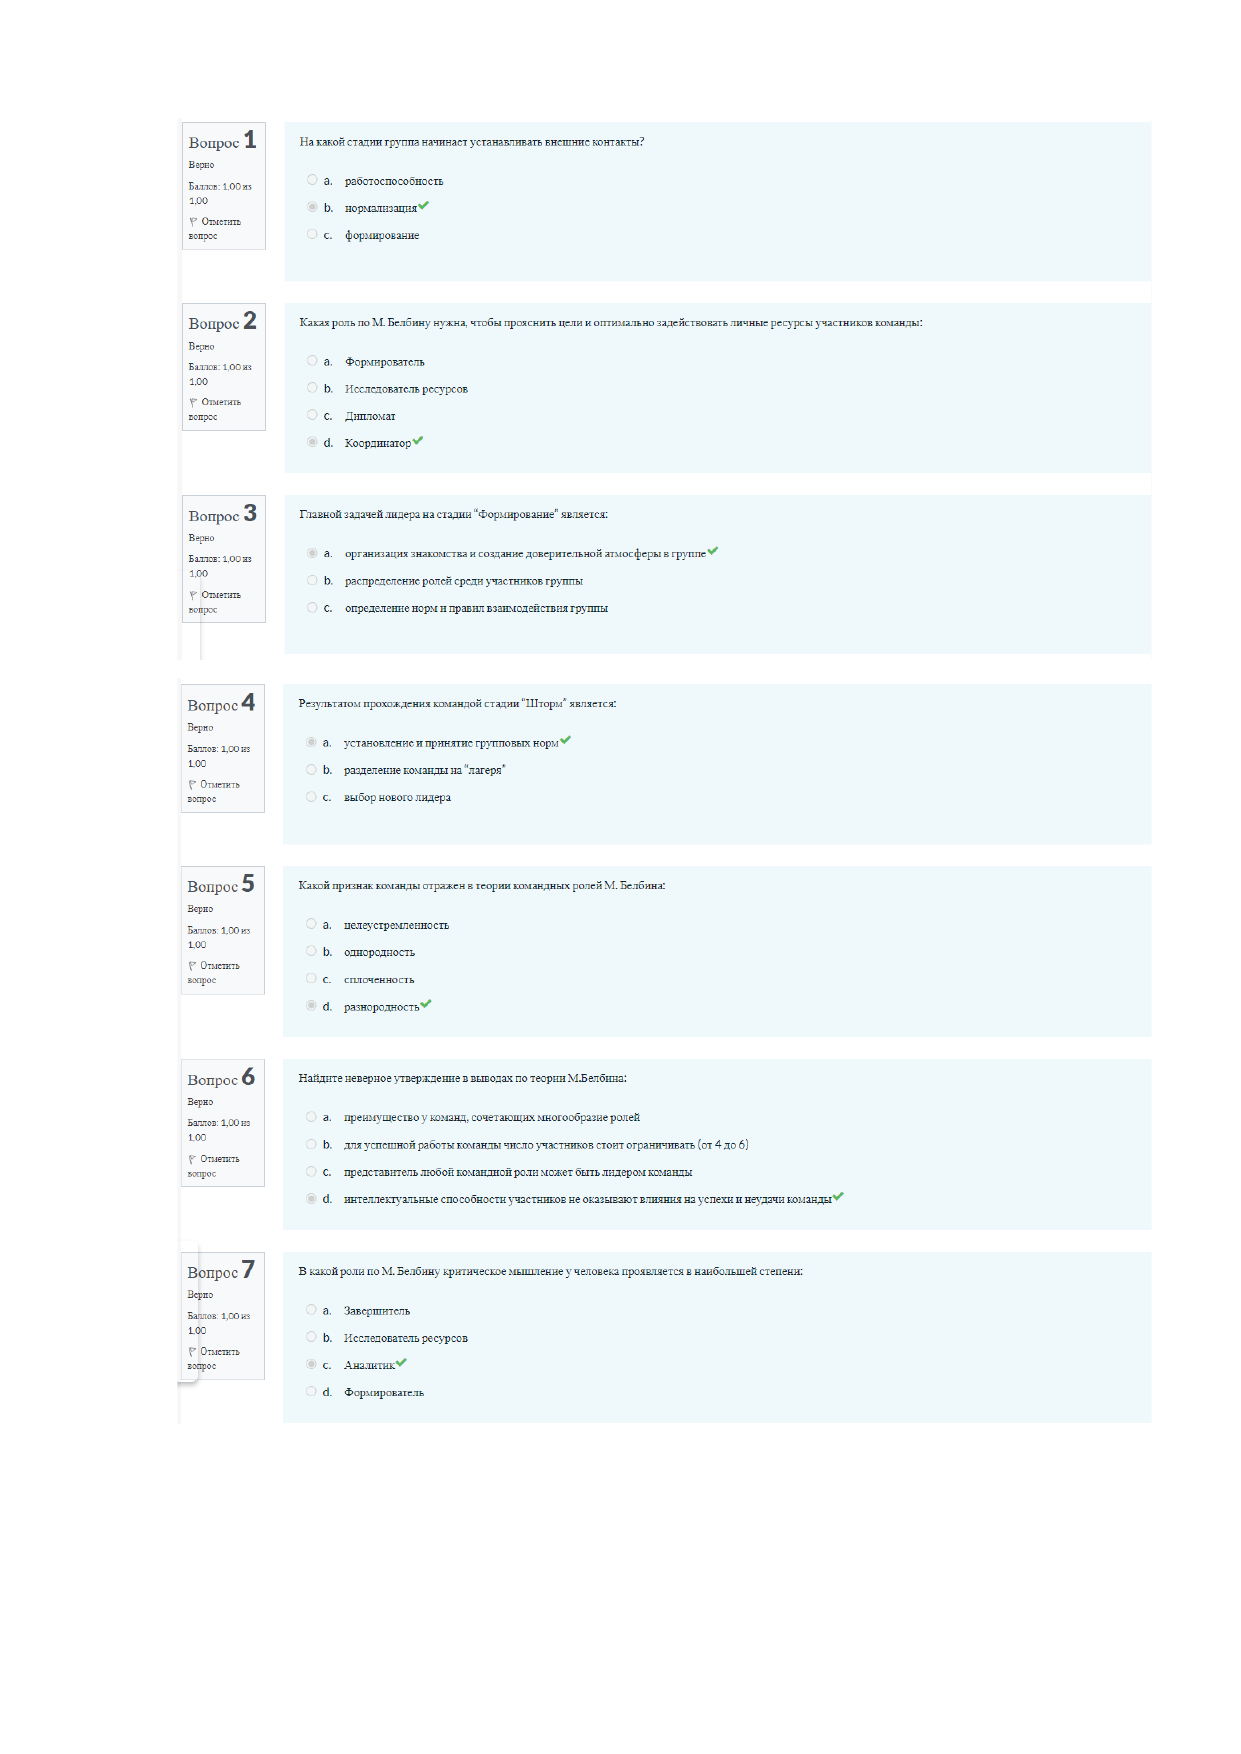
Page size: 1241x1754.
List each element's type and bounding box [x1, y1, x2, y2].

picture [177, 678, 1152, 1424]
picture [177, 118, 1152, 660]
